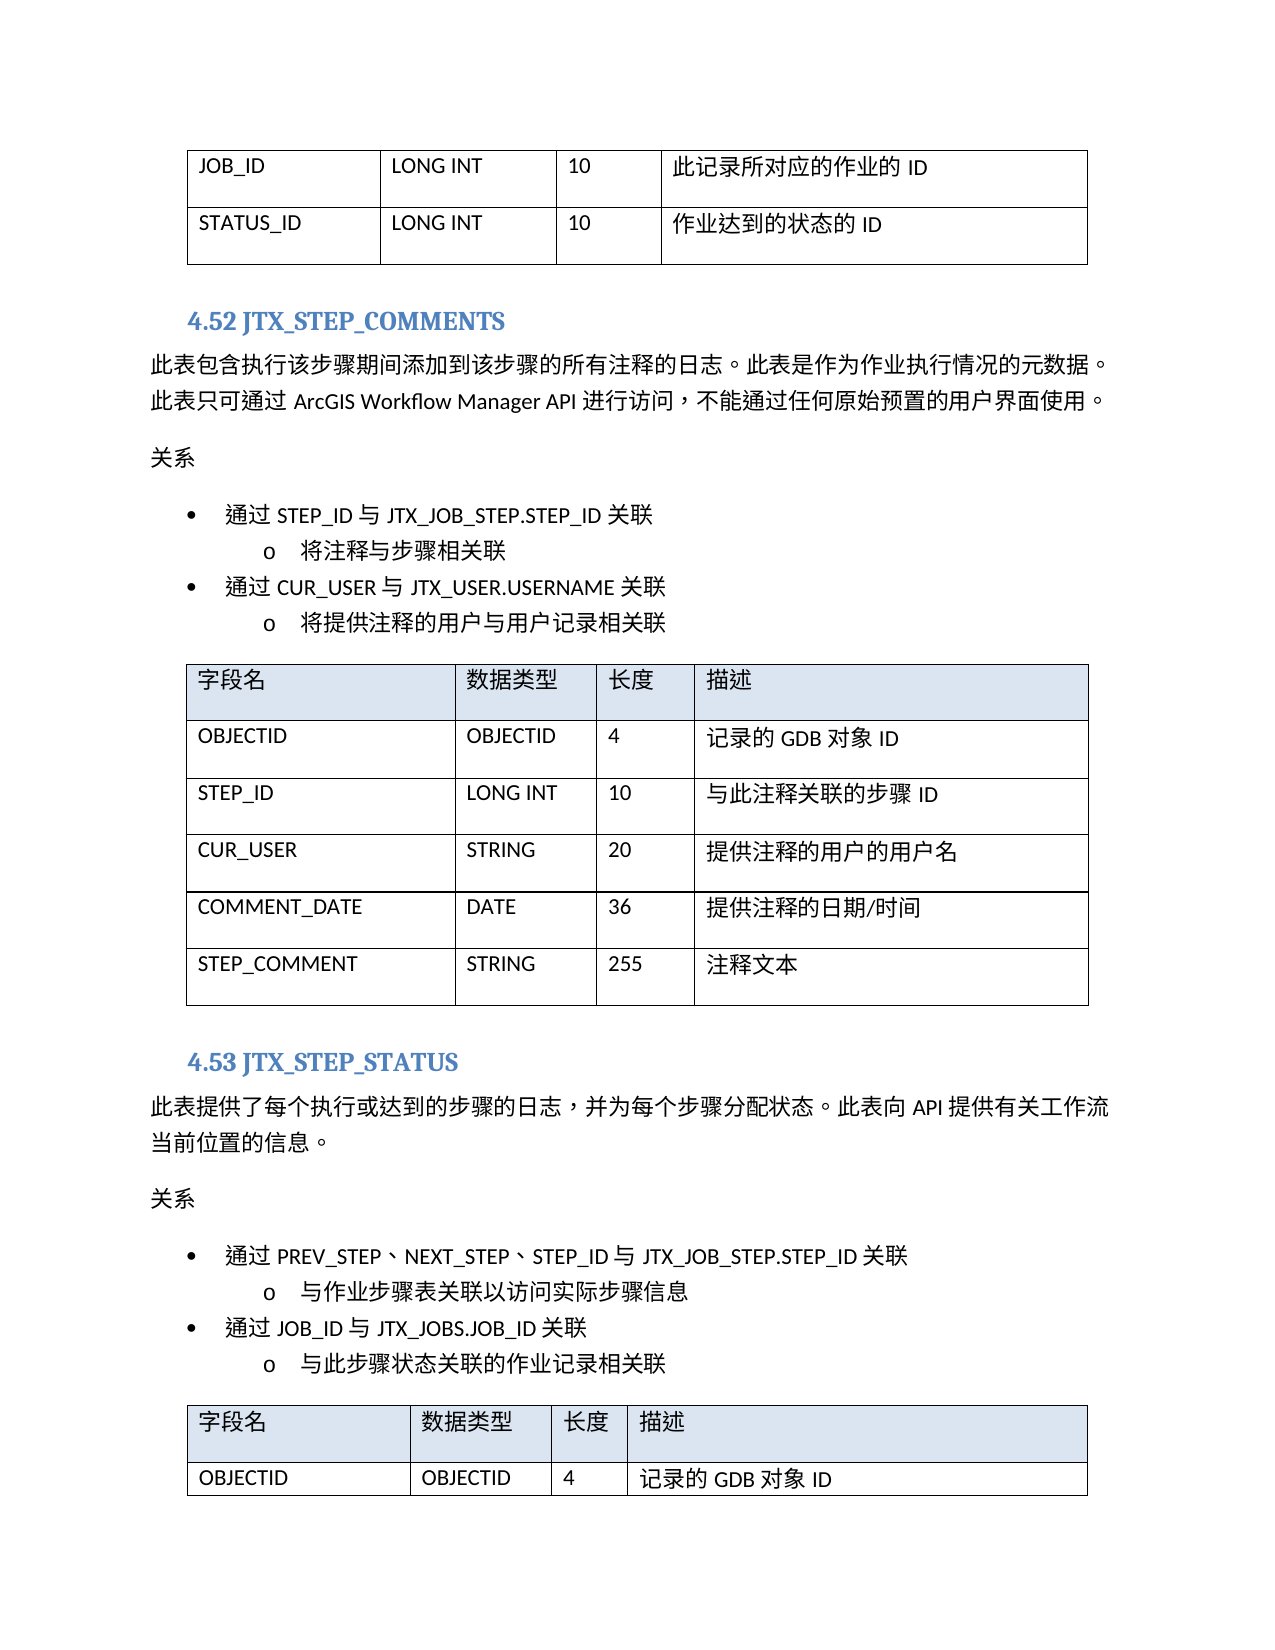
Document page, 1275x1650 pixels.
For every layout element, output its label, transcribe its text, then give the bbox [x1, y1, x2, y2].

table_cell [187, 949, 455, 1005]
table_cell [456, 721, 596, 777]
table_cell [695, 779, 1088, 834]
text 此表提供了每个执行或达到的步骤的日志，并为每个步骤分配状态。此表向 API 提供有关工作流当前位置的信息。 [150, 1091, 1125, 1158]
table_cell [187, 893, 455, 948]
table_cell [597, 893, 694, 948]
subtitle JTX_STEP_STATUS [187, 1047, 1125, 1078]
list 通过 STEP_ID 与 JTX_JOB_STEP.STEP_ID 关联 [187, 499, 1125, 530]
list 通过 PREV_STEP、NEXT_STEP、STEP_ID 与 JTX_JOB_STEP.STEP_ID 关联 [187, 1240, 1125, 1271]
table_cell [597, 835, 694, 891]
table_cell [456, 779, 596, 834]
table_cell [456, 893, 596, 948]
list 与此步骤状态关联的作业记录相关联 [262, 1348, 1125, 1379]
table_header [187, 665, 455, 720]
text 此表包含执行该步骤期间添加到该步骤的所有注释的日志。此表是作为作业执行情况的元数据。此表只可通过 ArcGIS Workflow Manager API 进行访问，不能通过任何原始预置的用户界面使用。 [150, 349, 1125, 416]
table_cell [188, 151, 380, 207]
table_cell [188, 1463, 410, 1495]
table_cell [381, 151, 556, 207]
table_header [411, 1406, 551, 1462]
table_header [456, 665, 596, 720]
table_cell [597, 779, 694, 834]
text 关系 [150, 1183, 1125, 1214]
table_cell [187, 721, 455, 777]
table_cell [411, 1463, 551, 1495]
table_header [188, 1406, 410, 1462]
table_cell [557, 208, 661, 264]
list 通过 JOB_ID 与 JTX_JOBS.JOB_ID 关联 [187, 1312, 1125, 1343]
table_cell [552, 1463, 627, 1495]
list 将提供注释的用户与用户记录相关联 [262, 607, 1125, 638]
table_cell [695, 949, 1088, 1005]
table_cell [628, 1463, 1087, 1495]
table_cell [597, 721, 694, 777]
subtitle JTX_STEP_COMMENTS [187, 306, 1125, 337]
list 通过 CUR_USER 与 JTX_USER.USERNAME 关联 [187, 571, 1125, 602]
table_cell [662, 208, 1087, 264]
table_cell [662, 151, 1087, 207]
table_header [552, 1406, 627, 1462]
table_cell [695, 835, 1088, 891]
list 将注释与步骤相关联 [262, 534, 1125, 566]
list 与作业步骤表关联以访问实际步骤信息 [262, 1276, 1125, 1307]
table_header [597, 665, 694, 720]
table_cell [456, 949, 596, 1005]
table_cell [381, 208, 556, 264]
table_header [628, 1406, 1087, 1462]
text 关系 [150, 442, 1125, 473]
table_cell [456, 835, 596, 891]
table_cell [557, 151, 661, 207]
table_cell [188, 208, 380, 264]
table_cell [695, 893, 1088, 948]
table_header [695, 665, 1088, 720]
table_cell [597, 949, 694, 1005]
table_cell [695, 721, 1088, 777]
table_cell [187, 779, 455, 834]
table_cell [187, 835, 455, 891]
